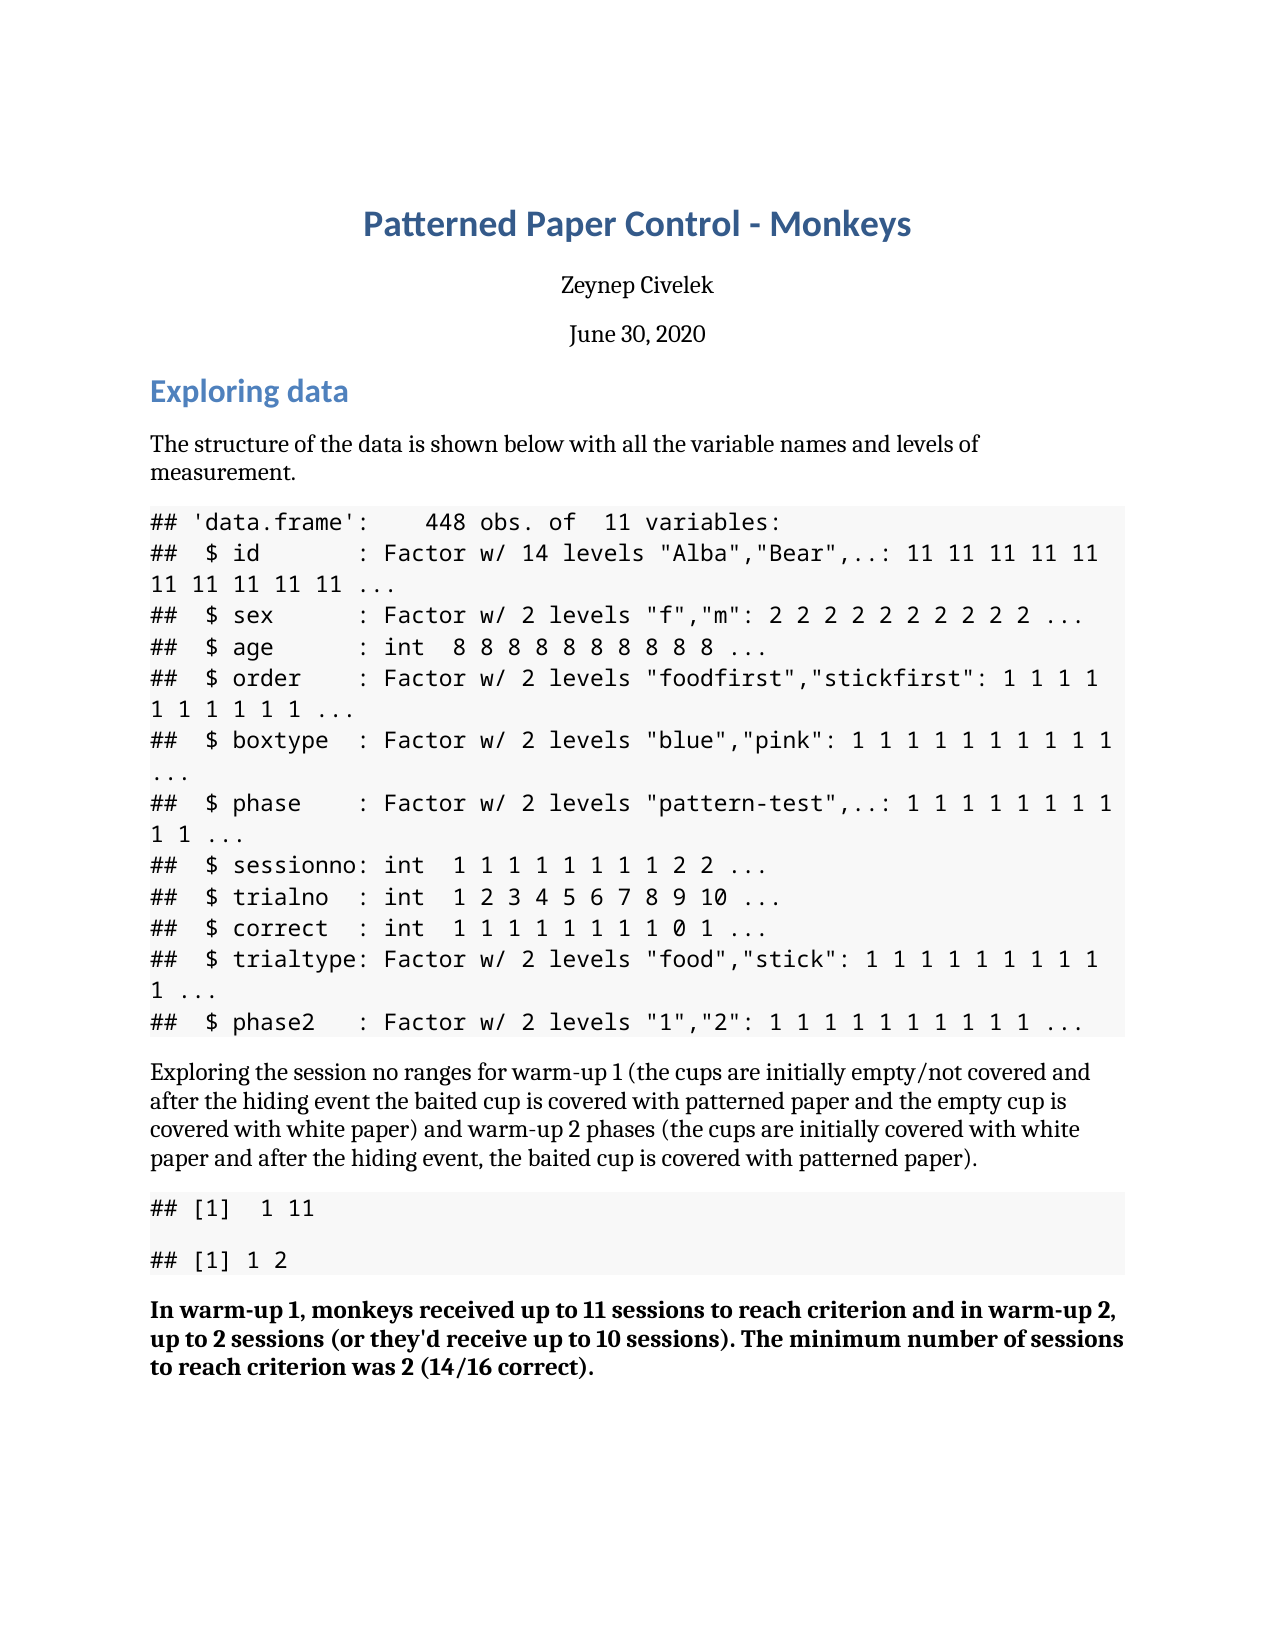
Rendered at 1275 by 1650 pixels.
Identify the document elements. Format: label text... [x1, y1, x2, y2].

text ## [1] 1 2 [150, 1244, 1125, 1275]
text The structure of the data is shown below with all the variable names and levels of measurement. [150, 429, 1125, 487]
text Zeynep Civelek [150, 271, 1125, 299]
subtitle Exploring data [150, 370, 1125, 411]
text In warm-up 1, monkeys received up to 11 sessions to reach criterion and in warm-up 2, up to 2 sessions (or they'd receive up to 10 sessions). The minimum number of sessions to reach criterion was 2 (14/16 correct). [150, 1296, 1125, 1382]
text June 30, 2020 [150, 320, 1125, 349]
text Exploring the session no ranges for warm-up 1 (the cups are initially empty/not covered and after the hiding event the baited cup is covered with patterned paper and the empty cup is covered with white paper) and warm-up 2 phases (the cups are initially covered with white paper and after the hiding event, the baited cup is covered with patterned paper). [150, 1058, 1125, 1173]
text ## 'data.frame': 448 obs. of 11 variables: ## $ id : Factor w/ 14 levels "Alba","Bear",..: 11 11 11 11 11 11 11 11 11 11 ... ## $ sex : Factor w/ 2 levels "f","m": 2 2 2 2 2 2 2 2 2 2 ... ## $ age : int 8 8 8 8 8 8 8 8 8 8 ... ## $ order : Factor w/ 2 levels "foodfirst","stickfirst": 1 1 1 1 1 1 1 1 1 1 ... ## $ boxtype : Factor w/ 2 levels "blue","pink": 1 1 1 1 1 1 1 1 1 1 ... ## $ phase : Factor w/ 2 levels "pattern-test",..: 1 1 1 1 1 1 1 1 1 1 ... ## $ sessionno: int 1 1 1 1 1 1 1 1 2 2 ... ## $ trialno : int 1 2 3 4 5 6 7 8 9 10 ... ## $ correct : int 1 1 1 1 1 1 1 1 0 1 ... ## $ trialtype: Factor w/ 2 levels "food","stick": 1 1 1 1 1 1 1 1 1 1 ... ## $ phase2 : Factor w/ 2 levels "1","2": 1 1 1 1 1 1 1 1 1 1 ... [150, 506, 1125, 1037]
title Patterned Paper Control - Monkeys [150, 200, 1125, 246]
text ## [1] 1 11 [150, 1192, 1125, 1223]
